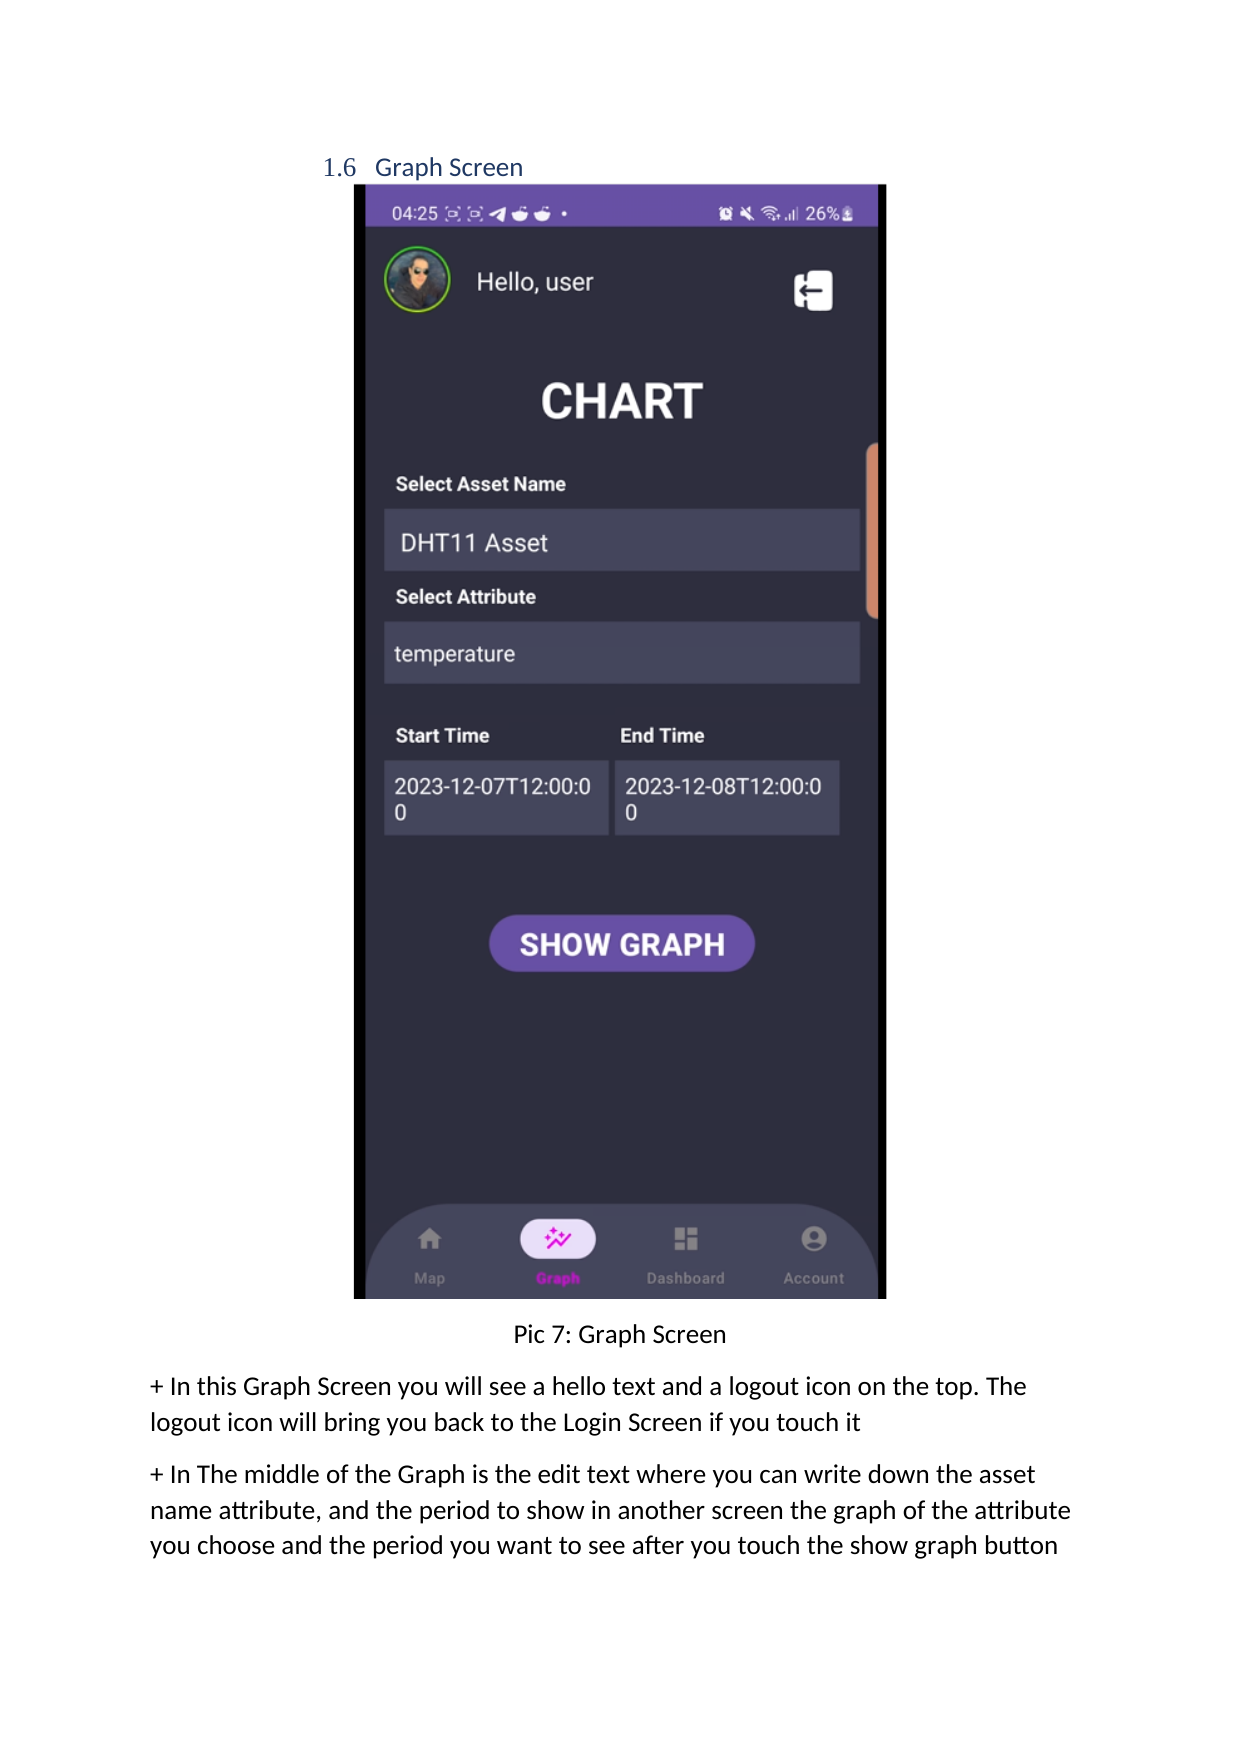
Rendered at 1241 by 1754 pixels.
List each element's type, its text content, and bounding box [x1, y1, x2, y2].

subtitle Graph Screen [356, 150, 1090, 183]
text + In The middle of the Graph is the edit text where you can write down the asset name attribute, and the period to show in another screen the graph of the attribute you choose and the period you want to see after you touch the show graph button [150, 1457, 1090, 1561]
picture [353, 183, 887, 1299]
text Pic 7: Graph Screen [150, 1317, 1090, 1350]
text + In this Graph Screen you will see a hello text and a logout icon on the top. The logout icon will bring you back to the Login Screen if you touch it [150, 1369, 1090, 1438]
